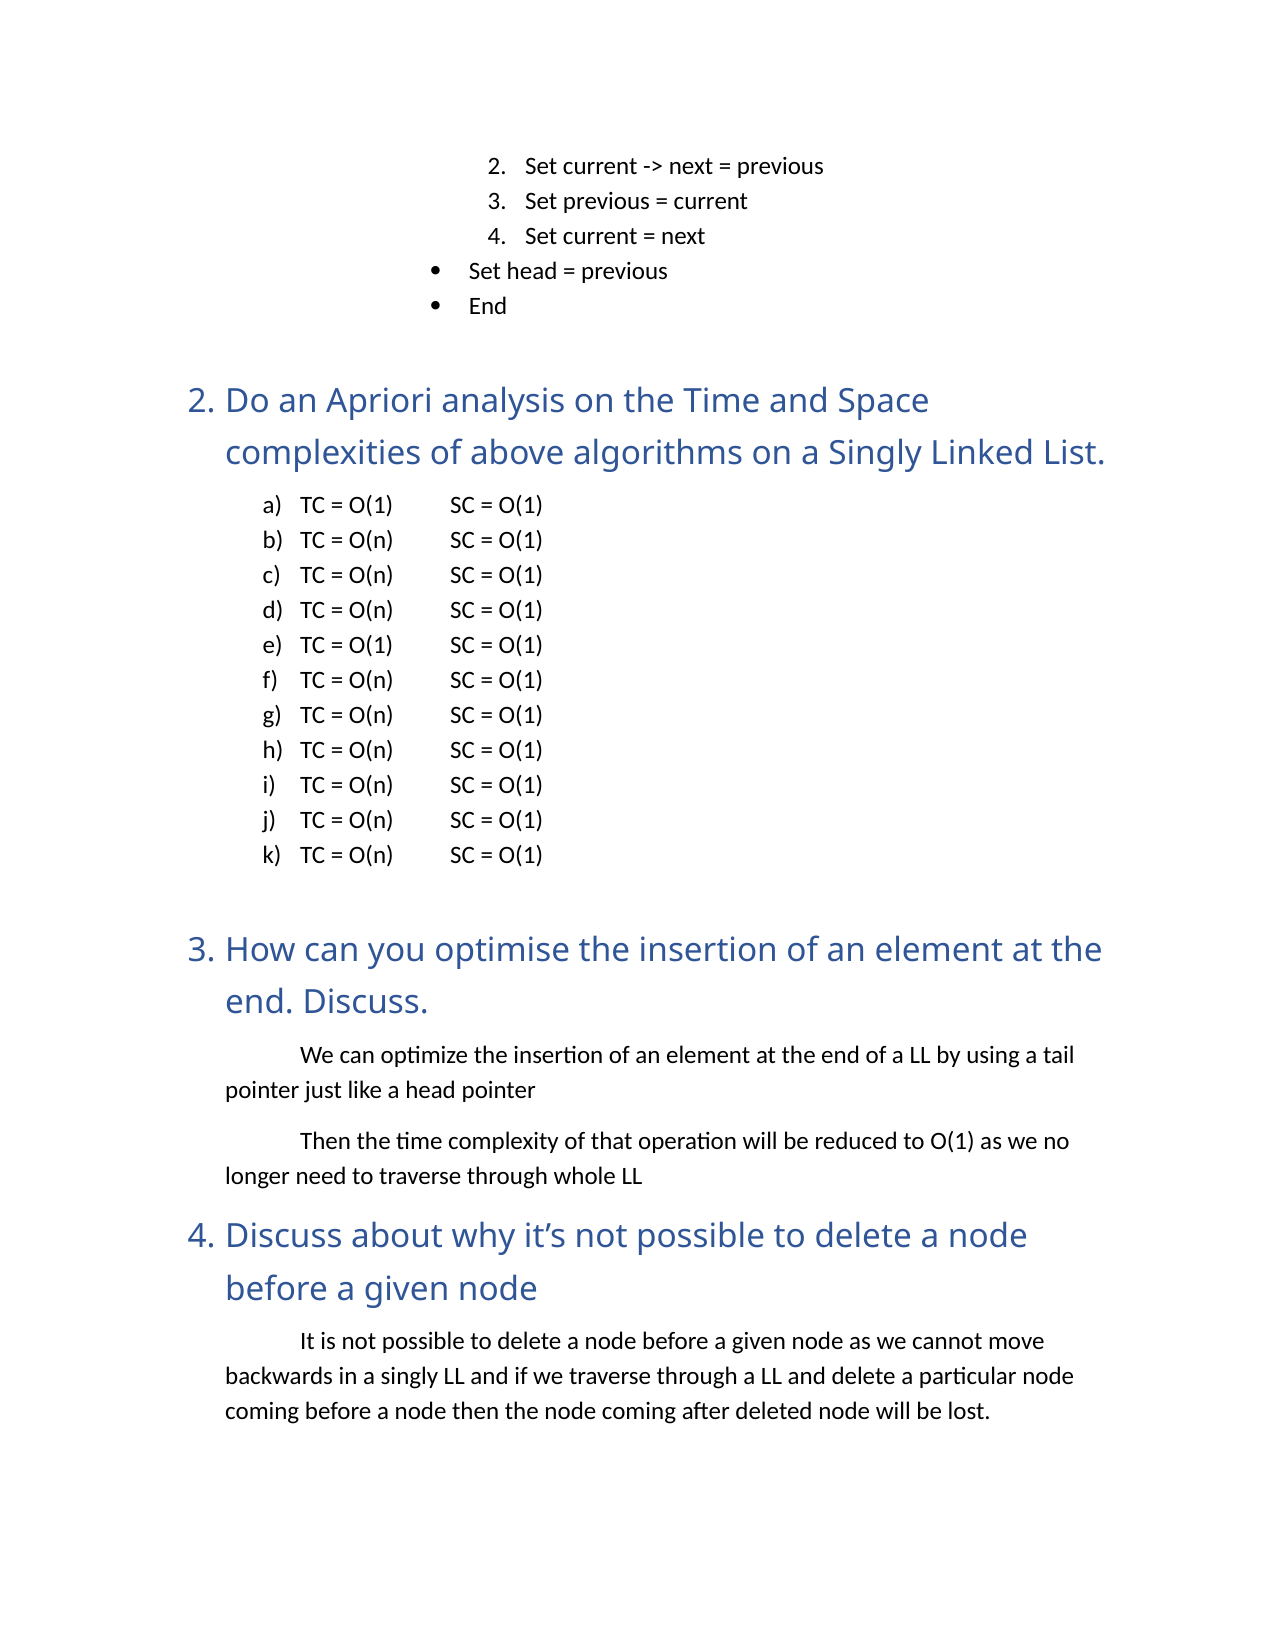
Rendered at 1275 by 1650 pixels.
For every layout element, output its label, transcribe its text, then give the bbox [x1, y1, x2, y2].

list TC = O(1) SC = O(1) [262, 629, 1125, 660]
list Set previous = current [487, 185, 1125, 216]
list Set current -> next = previous [487, 150, 1125, 181]
list TC = O(n) SC = O(1) [262, 769, 1125, 800]
list TC = O(n) SC = O(1) [262, 524, 1125, 555]
list TC = O(n) SC = O(1) [262, 594, 1125, 625]
list TC = O(n) SC = O(1) [262, 664, 1125, 695]
list Set head = previous [431, 255, 1125, 286]
list End [431, 290, 1125, 321]
list TC = O(n) SC = O(1) [262, 699, 1125, 730]
list TC = O(n) SC = O(1) [262, 839, 1125, 870]
text Then the time complexity of that operation will be reduced to O(1) as we no longer need to traverse through whole LL [225, 1125, 1125, 1191]
list TC = O(n) SC = O(1) [262, 804, 1125, 835]
text It is not possible to delete a node before a given node as we cannot move backwards in a singly LL and if we traverse through a LL and delete a particular node coming before a node then the node coming after deleted node will be lost. [225, 1325, 1125, 1425]
list TC = O(n) SC = O(1) [262, 559, 1125, 590]
subtitle Discuss about why it’s not possible to delete a node before a given node [187, 1212, 1125, 1310]
subtitle How can you optimise the insertion of an element at the end. Discuss. [187, 926, 1125, 1024]
text We can optimize the insertion of an element at the end of a LL by using a tail pointer just like a head pointer [225, 1039, 1125, 1104]
list TC = O(1) SC = O(1) [262, 489, 1125, 520]
list Set current = next [487, 220, 1125, 251]
list TC = O(n) SC = O(1) [262, 734, 1125, 765]
subtitle Do an Apriori analysis on the Time and Space complexities of above algorithms on a Singly Linked List. [187, 377, 1125, 474]
